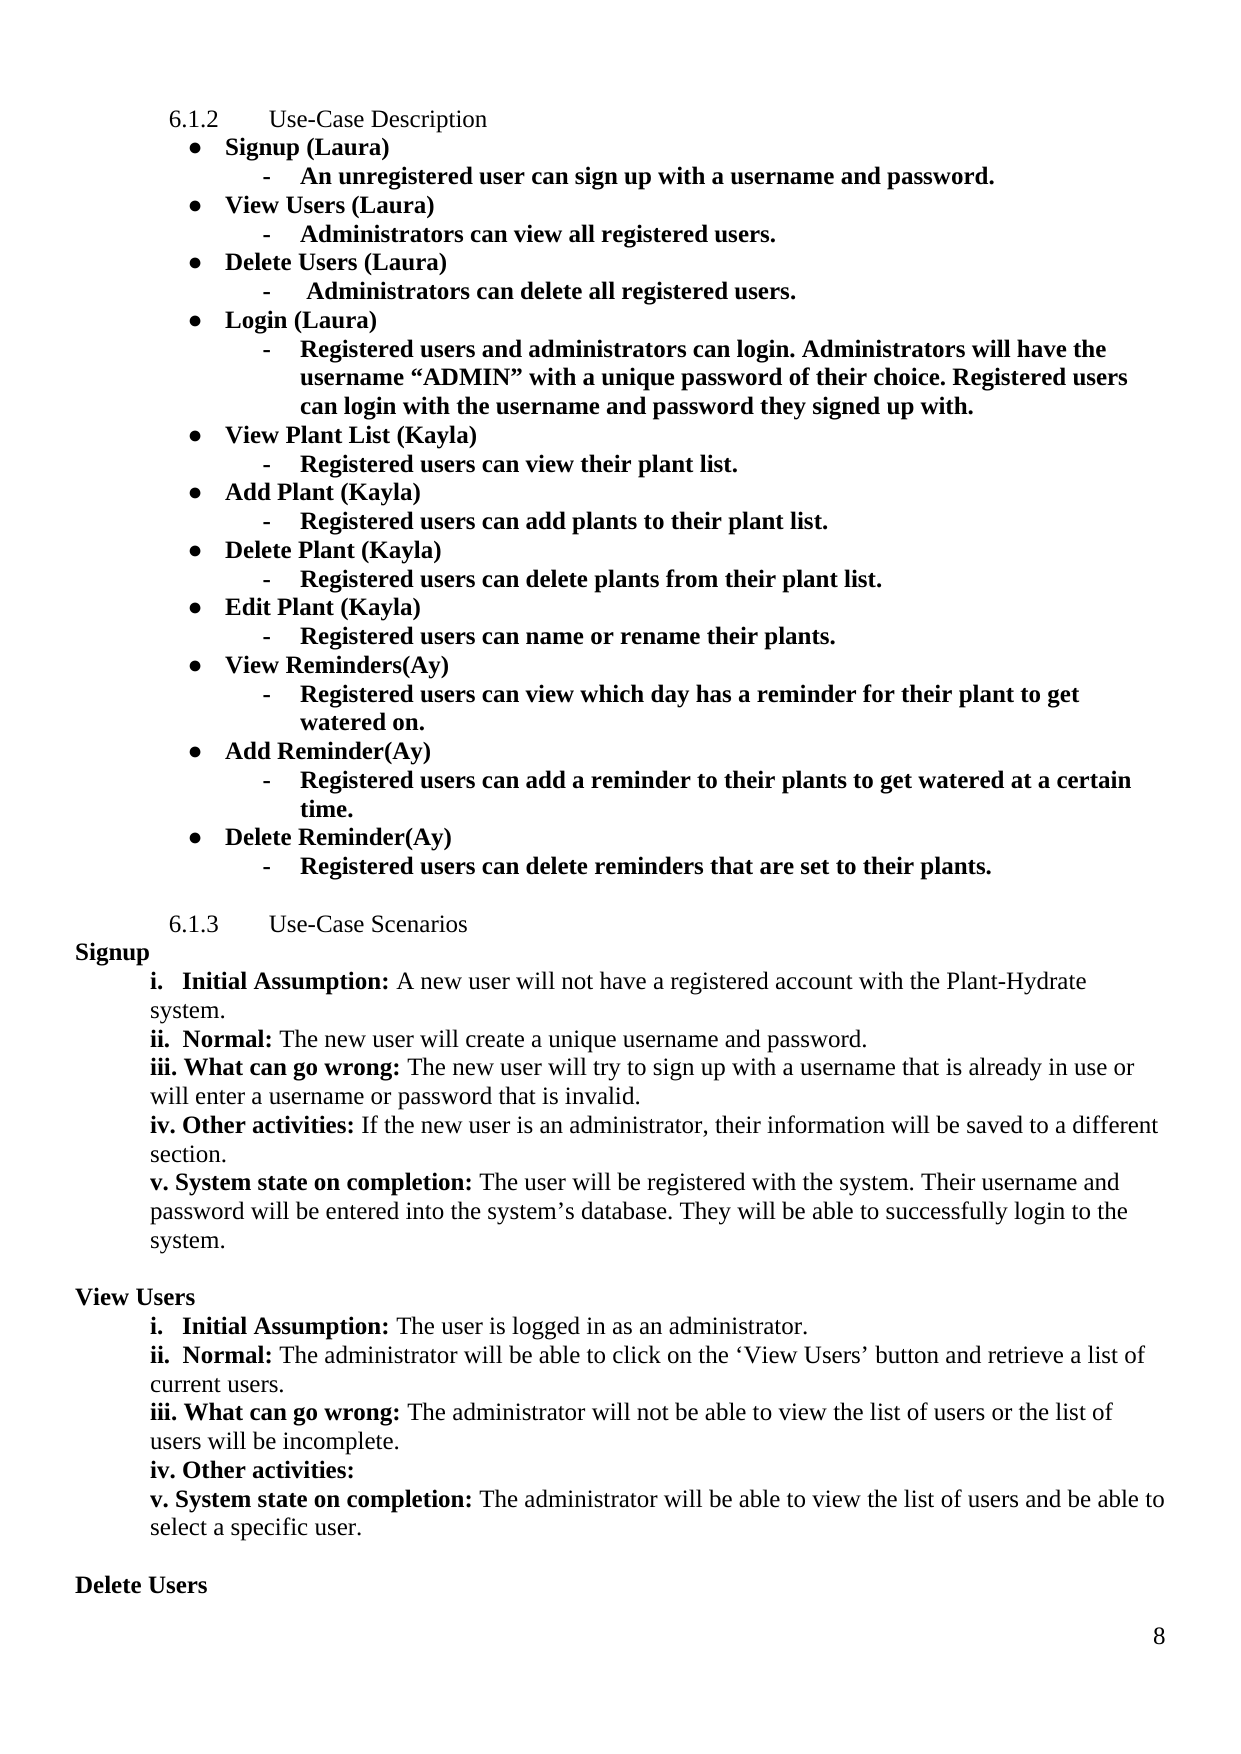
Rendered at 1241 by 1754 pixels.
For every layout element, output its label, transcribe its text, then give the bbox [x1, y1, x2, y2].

list Registered users can delete reminders that are set to their plants. [262, 851, 1165, 880]
text 6.1.3 Use-Case Scenarios [169, 909, 1165, 937]
list Registered users can name or rename their plants. [262, 621, 1165, 650]
text ii. Normal: The new user will create a unique username and password. [75, 1024, 1165, 1052]
list Delete Reminder(Ay) [187, 822, 1165, 851]
list Signup (Laura) [187, 132, 1165, 161]
list Login (Laura) [187, 305, 1165, 334]
text v. System state on completion: The administrator will be able to view the list of users and be able to select a specific user. [150, 1484, 1165, 1541]
list Registered users can add plants to their plant list. [262, 506, 1165, 535]
text i. Initial Assumption: A new user will not have a registered account with the Plant-Hydrate [75, 966, 1165, 995]
list Registered users and administrators can login. Administrators will have the username “ADMIN” with a unique password of their choice. Registered users can login with the username and password they signed up with. [262, 334, 1165, 420]
list View Plant List (Kayla) [187, 420, 1165, 449]
text system. [75, 995, 1165, 1024]
text Delete Users [75, 1570, 1165, 1599]
list View Reminders(Ay) [187, 650, 1165, 679]
list Add Reminder(Ay) [187, 736, 1165, 765]
text iv. Other activities: If the new user is an administrator, their information will be saved to a different section. [150, 1110, 1165, 1167]
text ii. Normal: The administrator will be able to click on the ‘View Users’ button and retrieve a list of current users. [150, 1340, 1165, 1397]
text v. System state on completion: The user will be registered with the system. Their username and password will be entered into the system’s database. They will be able to successfully login to the system. [150, 1167, 1165, 1254]
text 6.1.2 Use-Case Description [169, 104, 1165, 132]
text View Users [75, 1282, 1165, 1311]
list View Users (Laura) [187, 190, 1165, 219]
list Delete Plant (Kayla) [187, 535, 1165, 564]
list Administrators can delete all registered users. [262, 276, 1165, 305]
list An unregistered user can sign up with a username and password. [262, 161, 1165, 190]
text iii. What can go wrong: The new user will try to sign up with a username that is already in use or will enter a username or password that is invalid. [150, 1052, 1165, 1110]
text Signup [75, 937, 1165, 966]
list Registered users can view their plant list. [262, 449, 1165, 477]
list Delete Users (Laura) [187, 247, 1165, 276]
list Administrators can view all registered users. [262, 219, 1165, 247]
list Registered users can add a reminder to their plants to get watered at a certain time. [262, 765, 1165, 822]
list Registered users can view which day has a reminder for their plant to get watered on. [262, 679, 1165, 736]
text i. Initial Assumption: The user is logged in as an administrator. [150, 1311, 1165, 1340]
list Add Plant (Kayla) [187, 477, 1165, 506]
list Registered users can delete plants from their plant list. [262, 564, 1165, 592]
text iv. Other activities: [150, 1455, 1165, 1484]
text iii. What can go wrong: The administrator will not be able to view the list of users or the list of users will be incomplete. [150, 1397, 1165, 1455]
list Edit Plant (Kayla) [187, 592, 1165, 621]
